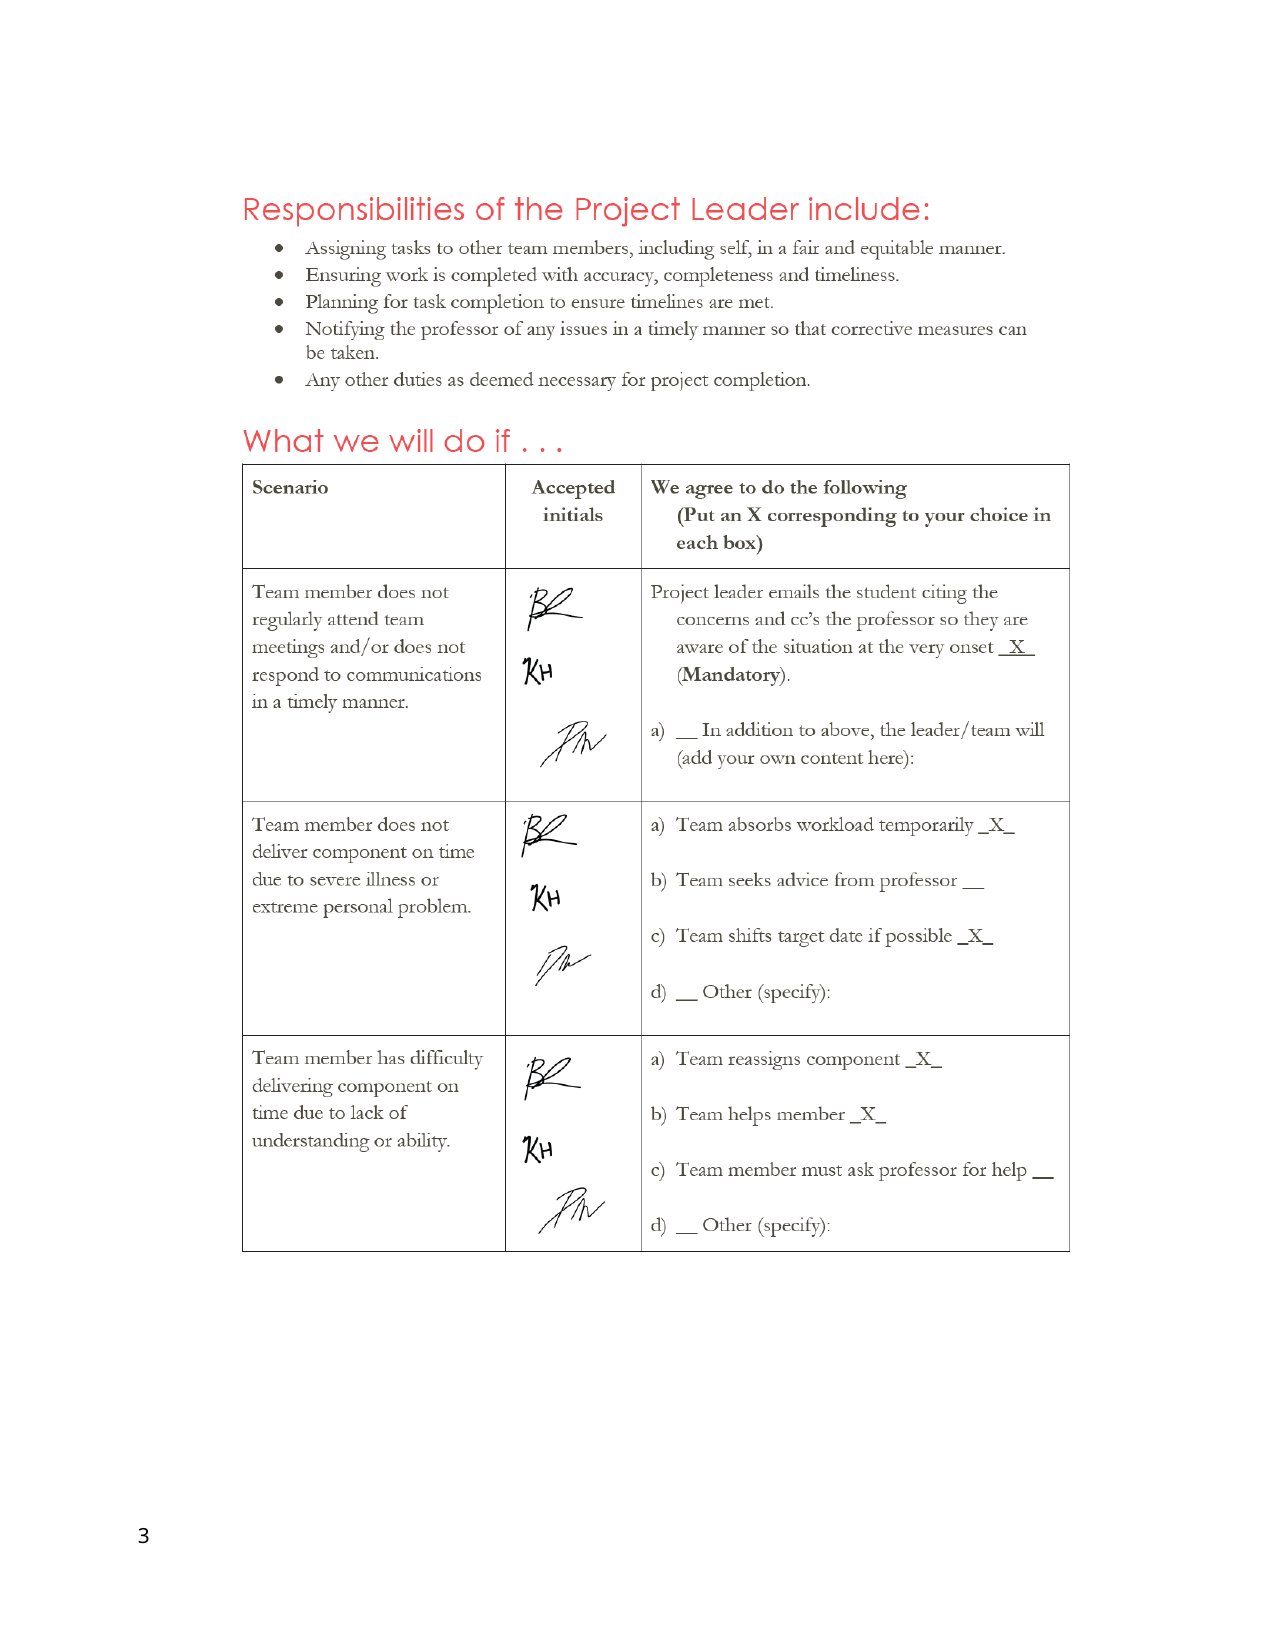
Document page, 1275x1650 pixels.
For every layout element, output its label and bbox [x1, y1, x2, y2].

picture [150, 150, 1125, 1284]
